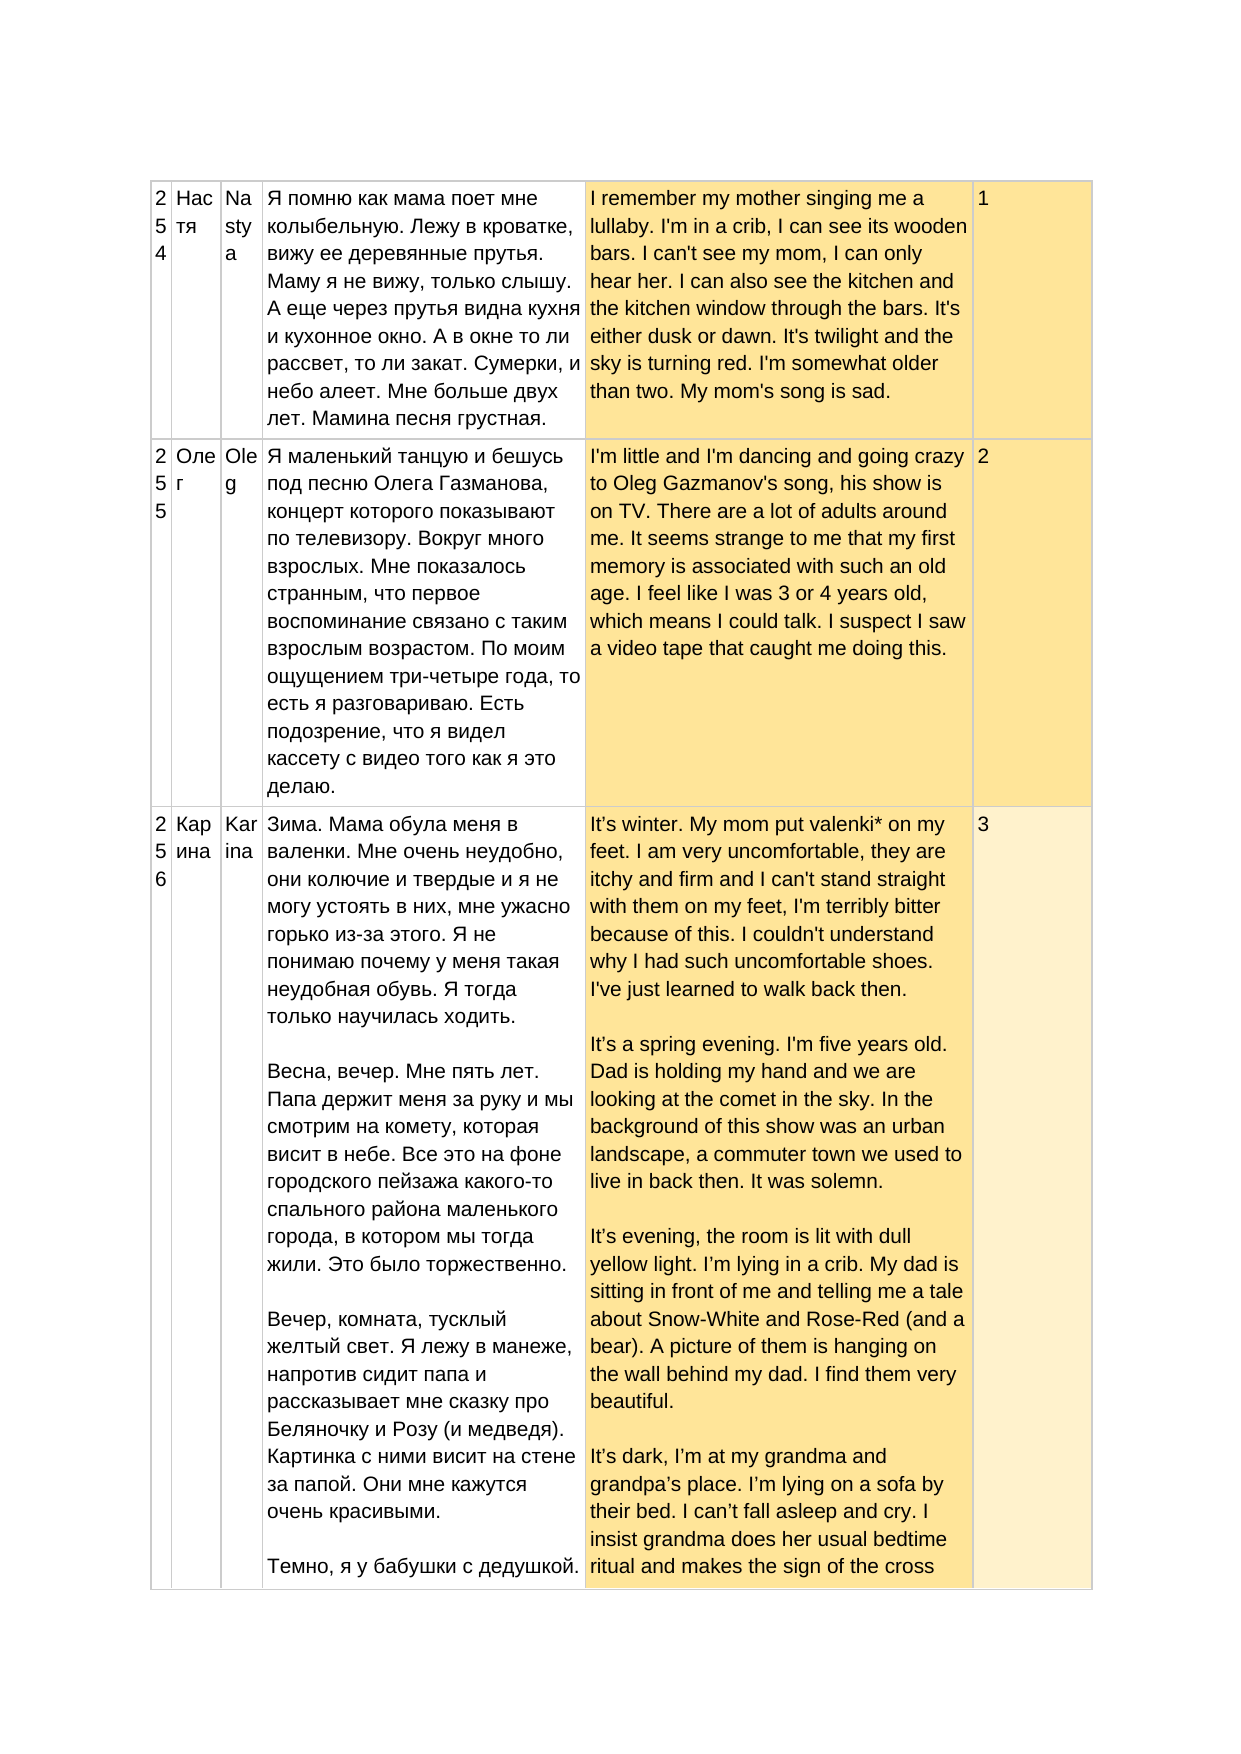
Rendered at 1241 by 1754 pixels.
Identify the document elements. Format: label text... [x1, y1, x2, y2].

table_header 1 [974, 182, 1091, 438]
table_cell Олег [172, 440, 220, 806]
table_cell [586, 807, 972, 1588]
table_cell 256 [152, 807, 171, 1588]
table_cell Oleg [222, 440, 262, 806]
table_header Настя [172, 182, 220, 438]
table_cell 2 [974, 440, 1091, 806]
table_cell Karina [222, 807, 262, 1588]
table_cell Карина [172, 807, 220, 1588]
table_header Я помню как мама поет мне колыбельную. Лежу в кроватке, вижу ее деревянные прутья. Маму я не вижу, только слышу. А еще через прутья видна кухня и кухонное окно. А в окне то ли рассвет, то ли закат. Сумерки, и небо алеет. Мне больше двух лет. Мамина песня грустная. [263, 182, 585, 438]
table_header 254 [152, 182, 171, 438]
table_cell 3 [974, 807, 1091, 1588]
table_cell I'm little and I'm dancing and going crazy to Oleg Gazmanov's song, his show is on TV. There are a lot of adults around me. It seems strange to me that my first memory is associated with such an old age. I feel like I was 3 or 4 years old, which means I could talk. I suspect I saw a video tape that caught me doing this. [586, 440, 972, 806]
table_header I remember my mother singing me a lullaby. I'm in a crib, I can see its wooden bars. I can't see my mom, I can only hear her. I can also see the kitchen and the kitchen window through the bars. It's either dusk or dawn. It's twilight and the sky is turning red. I'm somewhat older than two. My mom's song is sad. [586, 182, 972, 438]
table_cell 255 [152, 440, 171, 806]
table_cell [263, 807, 585, 1588]
table_cell Я маленький танцую и бешусь под песню Олега Газманова, концерт которого показывают по телевизору. Вокруг много взрослых. Мне показалось странным, что первое воспоминание связано с таким взрослым возрастом. По моим ощущением три-четыре года, то есть я разговариваю. Есть подозрение, что я видел кассету с видео того как я это делаю. [263, 440, 585, 806]
table_header Nastya [222, 182, 262, 438]
